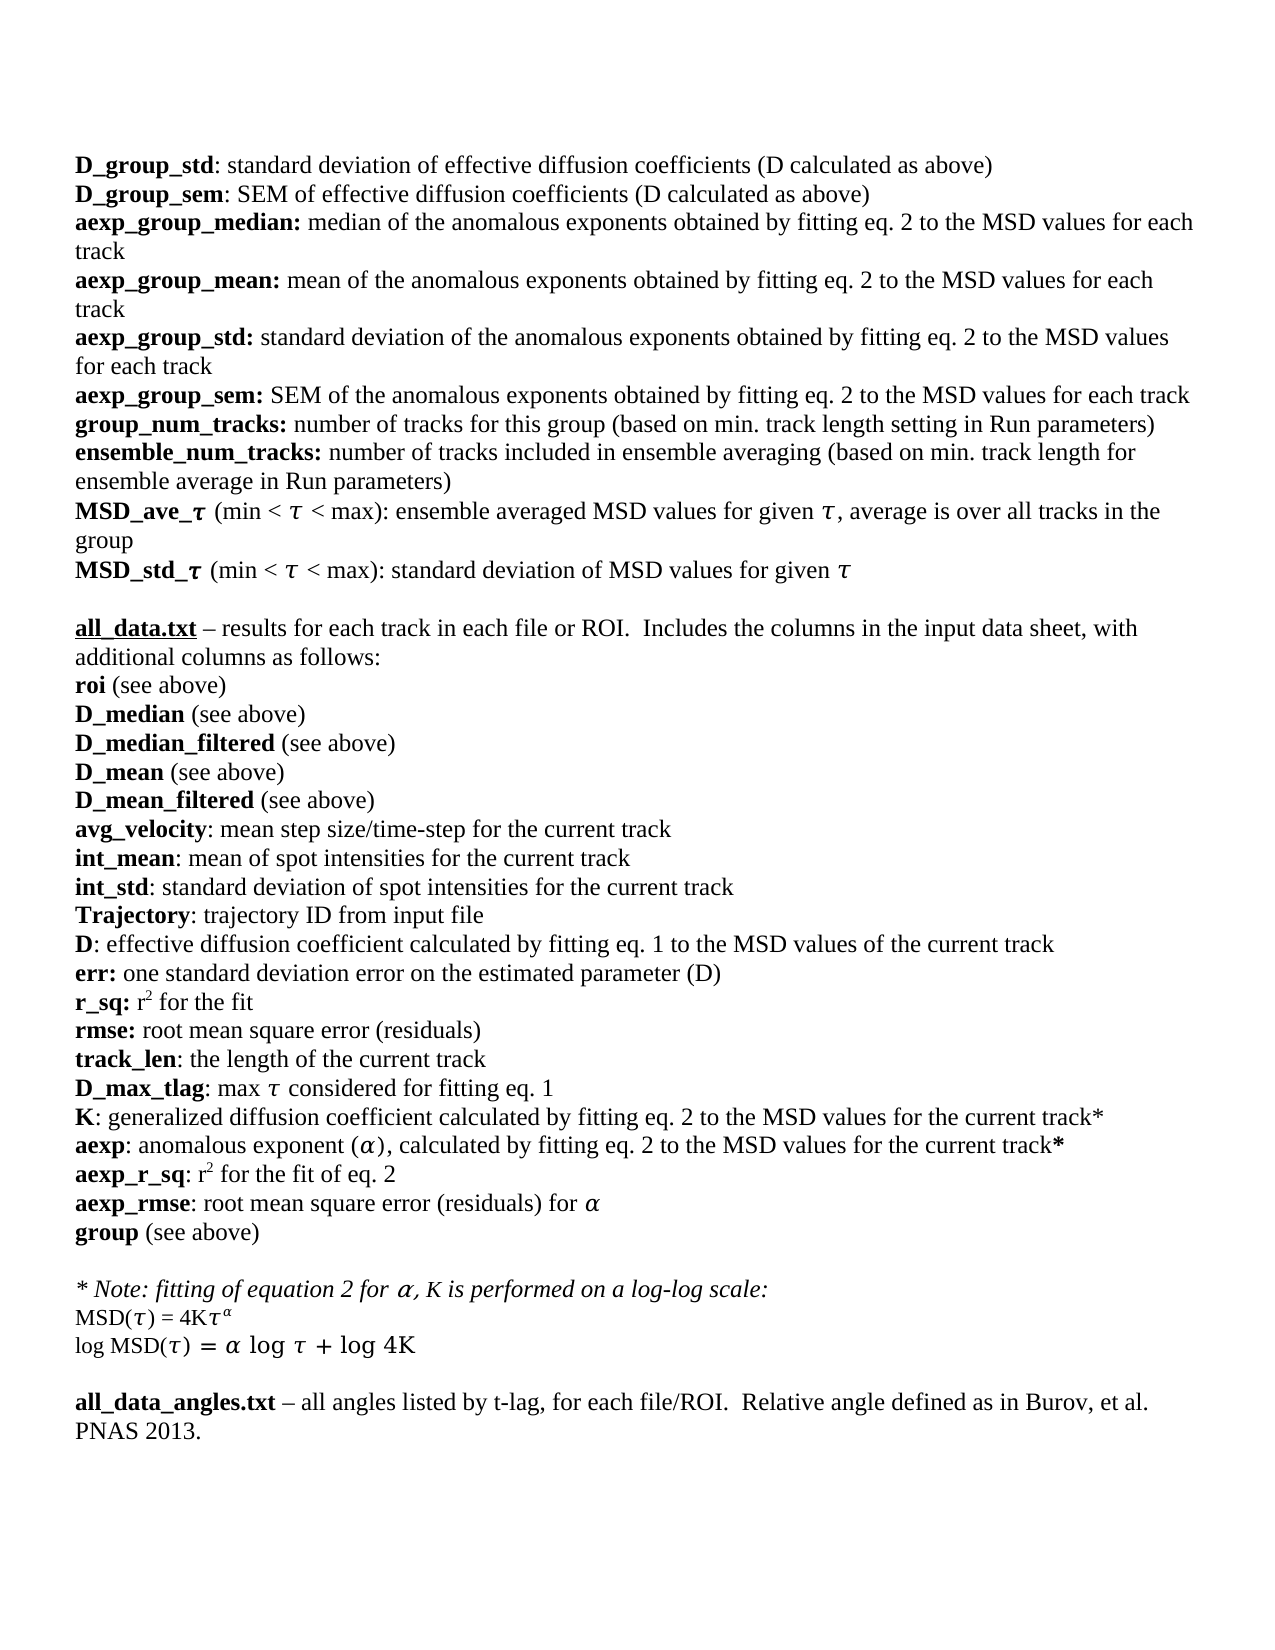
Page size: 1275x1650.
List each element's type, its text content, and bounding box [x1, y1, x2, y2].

text * Note: fitting of equation 2 for 𝛼, K is performed on a log-log scale: [75, 1274, 1200, 1303]
text D: effective diffusion coefficient calculated by fitting eq. 1 to the MSD values of the current track [75, 929, 1200, 958]
text D_group_sem: SEM of effective diffusion coefficients (D calculated as above) [75, 179, 1200, 207]
text D_mean (see above) [75, 757, 1200, 785]
text D_median (see above) [75, 699, 1200, 728]
text D_mean_filtered (see above) [75, 785, 1200, 814]
text aexp_group_median: median of the anomalous exponents obtained by fitting eq. 2 to the MSD values for each track [75, 207, 1200, 265]
text roi (see above) [75, 670, 1200, 699]
text all_data.txt – results for each track in each file or ROI. Includes the columns in the input data sheet, with additional columns as follows: [75, 613, 1200, 670]
text D_median_filtered (see above) [75, 728, 1200, 757]
text int_mean: mean of spot intensities for the current track [75, 843, 1200, 872]
text all_data_angles.txt – all angles listed by t-lag, for each file/ROI. Relative angle defined as in Burov, et al. PNAS 2013. [75, 1387, 1200, 1444]
text r_sq: r2 for the fit [75, 987, 1200, 1015]
text ensemble_num_tracks: number of tracks included in ensemble averaging (based on min. track length for ensemble average in Run parameters) [75, 437, 1200, 495]
text log MSD(𝜏) = 𝛼 log 𝜏 + log 4K [75, 1331, 1200, 1358]
text avg_velocity: mean step size/time-step for the current track [75, 814, 1200, 843]
text aexp: anomalous exponent (𝛼), calculated by fitting eq. 2 to the MSD values for the current track* [75, 1130, 1200, 1159]
text MSD_std_𝜏 (min < 𝜏 < max): standard deviation of MSD values for given 𝜏 [75, 554, 1200, 584]
text err: one standard deviation error on the estimated parameter (D) [75, 958, 1200, 987]
text MSD(𝜏) = 4K𝜏𝛼 [75, 1303, 1200, 1331]
text MSD_ave_𝜏 (min < 𝜏 < max): ensemble averaged MSD values for given 𝜏, average is over all tracks in the group [75, 495, 1200, 554]
text aexp_group_mean: mean of the anomalous exponents obtained by fitting eq. 2 to the MSD values for each track [75, 265, 1200, 322]
text D_group_std: standard deviation of effective diffusion coefficients (D calculated as above) [75, 150, 1200, 179]
text group_num_tracks: number of tracks for this group (based on min. track length setting in Run parameters) [75, 409, 1200, 437]
text aexp_group_std: standard deviation of the anomalous exponents obtained by fitting eq. 2 to the MSD values for each track [75, 322, 1200, 380]
text aexp_group_sem: SEM of the anomalous exponents obtained by fitting eq. 2 to the MSD values for each track [75, 380, 1200, 409]
text aexp_rmse: root mean square error (residuals) for 𝛼 [75, 1188, 1200, 1217]
text group (see above) [75, 1217, 1200, 1245]
text K: generalized diffusion coefficient calculated by fitting eq. 2 to the MSD values for the current track* [75, 1102, 1200, 1130]
text rmse: root mean square error (residuals) [75, 1015, 1200, 1044]
text Trajectory: trajectory ID from input file [75, 900, 1200, 929]
text D_max_tlag: max 𝜏 considered for fitting eq. 1 [75, 1073, 1200, 1102]
text track_len: the length of the current track [75, 1044, 1200, 1073]
text aexp_r_sq: r2 for the fit of eq. 2 [75, 1159, 1200, 1188]
text int_std: standard deviation of spot intensities for the current track [75, 872, 1200, 900]
